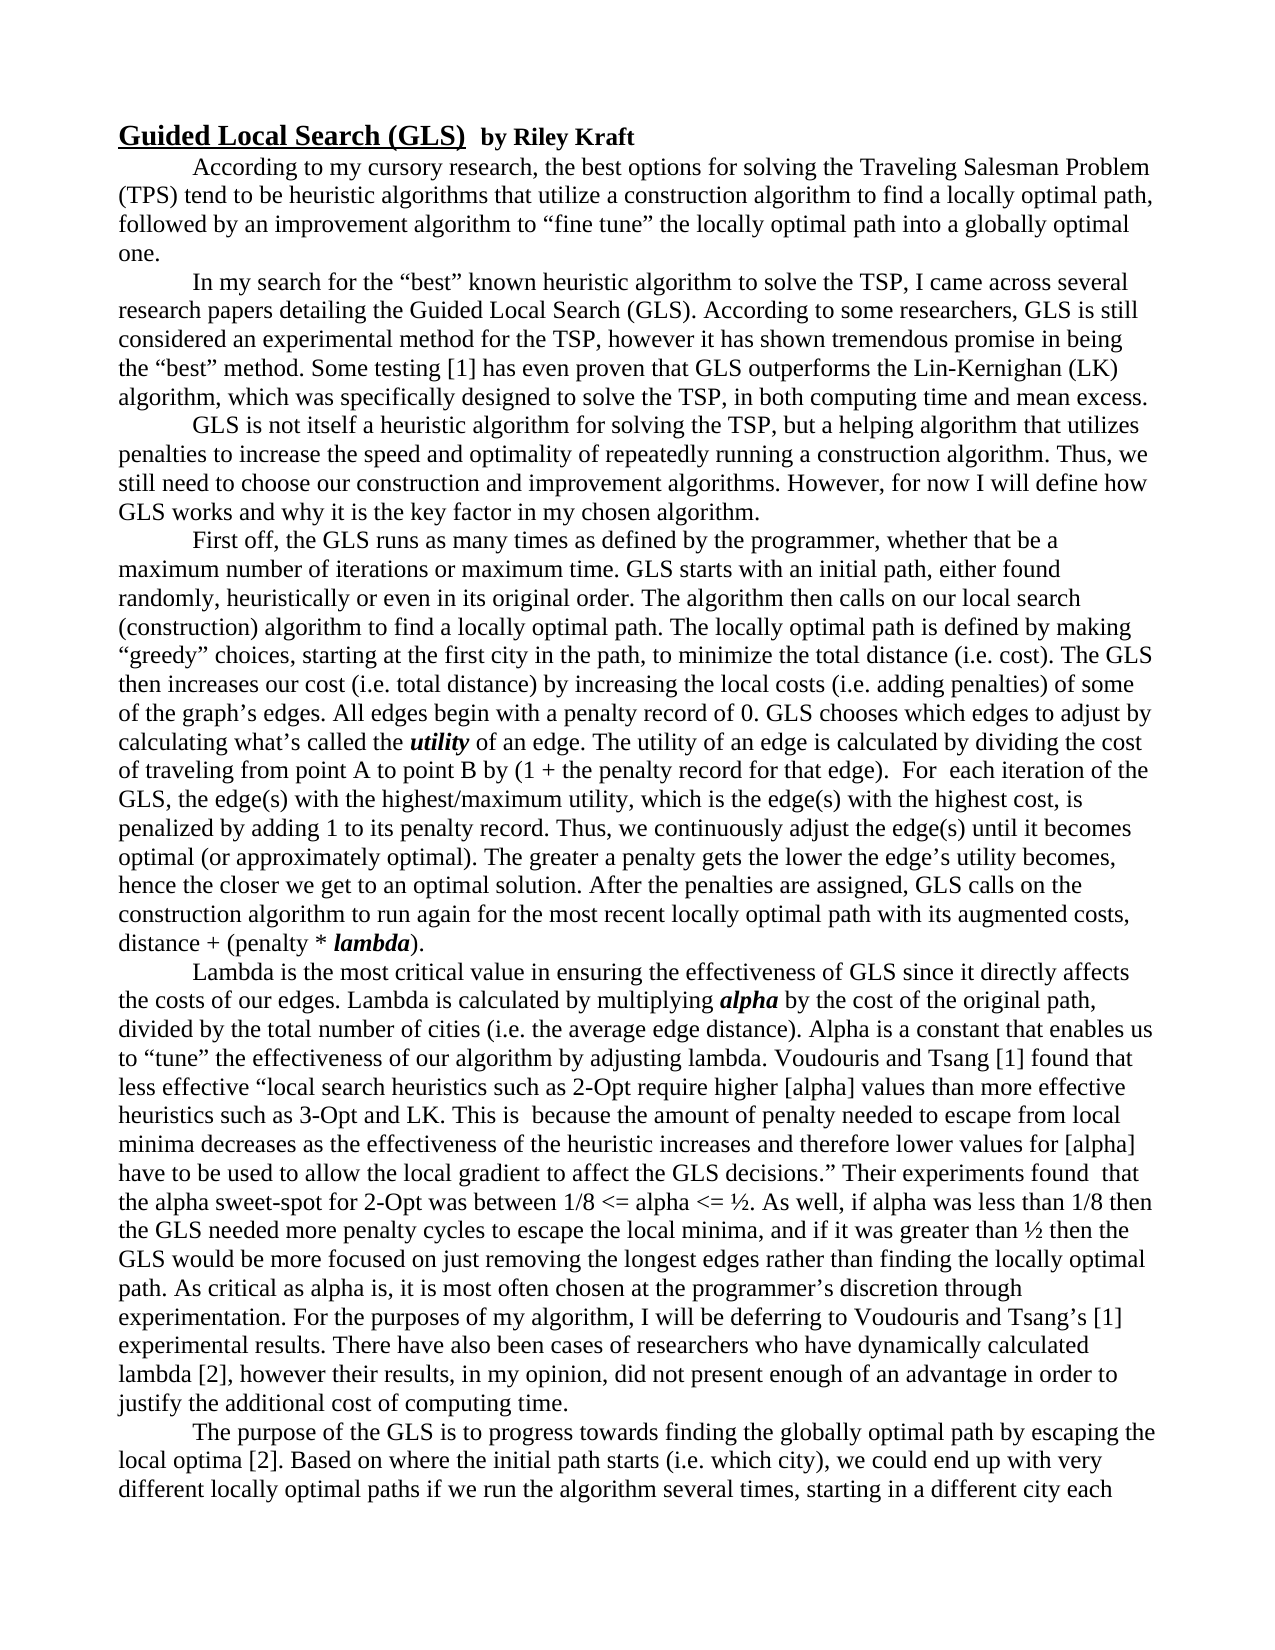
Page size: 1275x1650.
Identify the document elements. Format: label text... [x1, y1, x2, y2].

text First off, the GLS runs as many times as defined by the programmer, whether that be a maximum number of iterations or maximum time. GLS starts with an initial path, either found randomly, heuristically or even in its original order. The algorithm then calls on our local search (construction) algorithm to find a locally optimal path. The locally optimal path is defined by making “greedy” choices, starting at the first city in the path, to minimize the total distance (i.e. cost). The GLS then increases our cost (i.e. total distance) by increasing the local costs (i.e. adding penalties) of some of the graph’s edges. All edges begin with a penalty record of 0. GLS chooses which edges to adjust by calculating what’s called the utility of an edge. The utility of an edge is calculated by dividing the cost of traveling from point A to point B by (1 + the penalty record for that edge). For each iteration of the GLS, the edge(s) with the highest/maximum utility, which is the edge(s) with the highest cost, is penalized by adding 1 to its penalty record. Thus, we continuously adjust the edge(s) until it becomes optimal (or approximately optimal). The greater a penalty gets the lower the edge’s utility becomes, hence the closer we get to an optimal solution. After the penalties are assigned, GLS calls on the construction algorithm to run again for the most recent locally optimal path with its augmented costs, distance + (penalty * lambda). [118, 525, 1157, 957]
text According to my cursory research, the best options for solving the Traveling Salesman Problem (TPS) tend to be heuristic algorithms that utilize a construction algorithm to find a locally optimal path, followed by an improvement algorithm to “fine tune” the locally optimal path into a globally optimal one. [118, 152, 1157, 267]
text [118, 1417, 1157, 1503]
text Guided Local Search (GLS) by Riley Kraft [118, 118, 1157, 152]
text In my search for the “best” known heuristic algorithm to solve the TSP, I came across several research papers detailing the Guided Local Search (GLS). According to some researchers, GLS is still considered an experimental method for the TSP, however it has shown tremendous promise in being the “best” method. Some testing [1] has even proven that GLS outperforms the Lin-Kernighan (LK) algorithm, which was specifically designed to solve the TSP, in both computing time and mean excess. [118, 267, 1157, 410]
text Lambda is the most critical value in ensuring the effectiveness of GLS since it directly affects the costs of our edges. Lambda is calculated by multiplying alpha by the cost of the original path, divided by the total number of cities (i.e. the average edge distance). Alpha is a constant that enables us to “tune” the effectiveness of our algorithm by adjusting lambda. Voudouris and Tsang [1] found that less effective “local search heuristics such as 2-Opt require higher [alpha] values than more effective heuristics such as 3-Opt and LK. This is because the amount of penalty needed to escape from local minima decreases as the effectiveness of the heuristic increases and therefore lower values for [alpha] have to be used to allow the local gradient to affect the GLS decisions.” Their experiments found that the alpha sweet-spot for 2-Opt was between 1/8 <= alpha <= ½. As well, if alpha was less than 1/8 then the GLS needed more penalty cycles to escape the local minima, and if it was greater than ½ then the GLS would be more focused on just removing the longest edges rather than finding the locally optimal path. As critical as alpha is, it is most often chosen at the programmer’s discretion through experimentation. For the purposes of my algorithm, I will be deferring to Voudouris and Tsang’s [1] experimental results. There have also been cases of researchers who have dynamically calculated lambda [2], however their results, in my opinion, did not present enough of an advantage in order to justify the additional cost of computing time. [118, 957, 1157, 1417]
text GLS is not itself a heuristic algorithm for solving the TSP, but a helping algorithm that utilizes penalties to increase the speed and optimality of repeatedly running a construction algorithm. Thus, we still need to choose our construction and improvement algorithms. However, for now I will define how GLS works and why it is the key factor in my chosen algorithm. [118, 410, 1157, 525]
